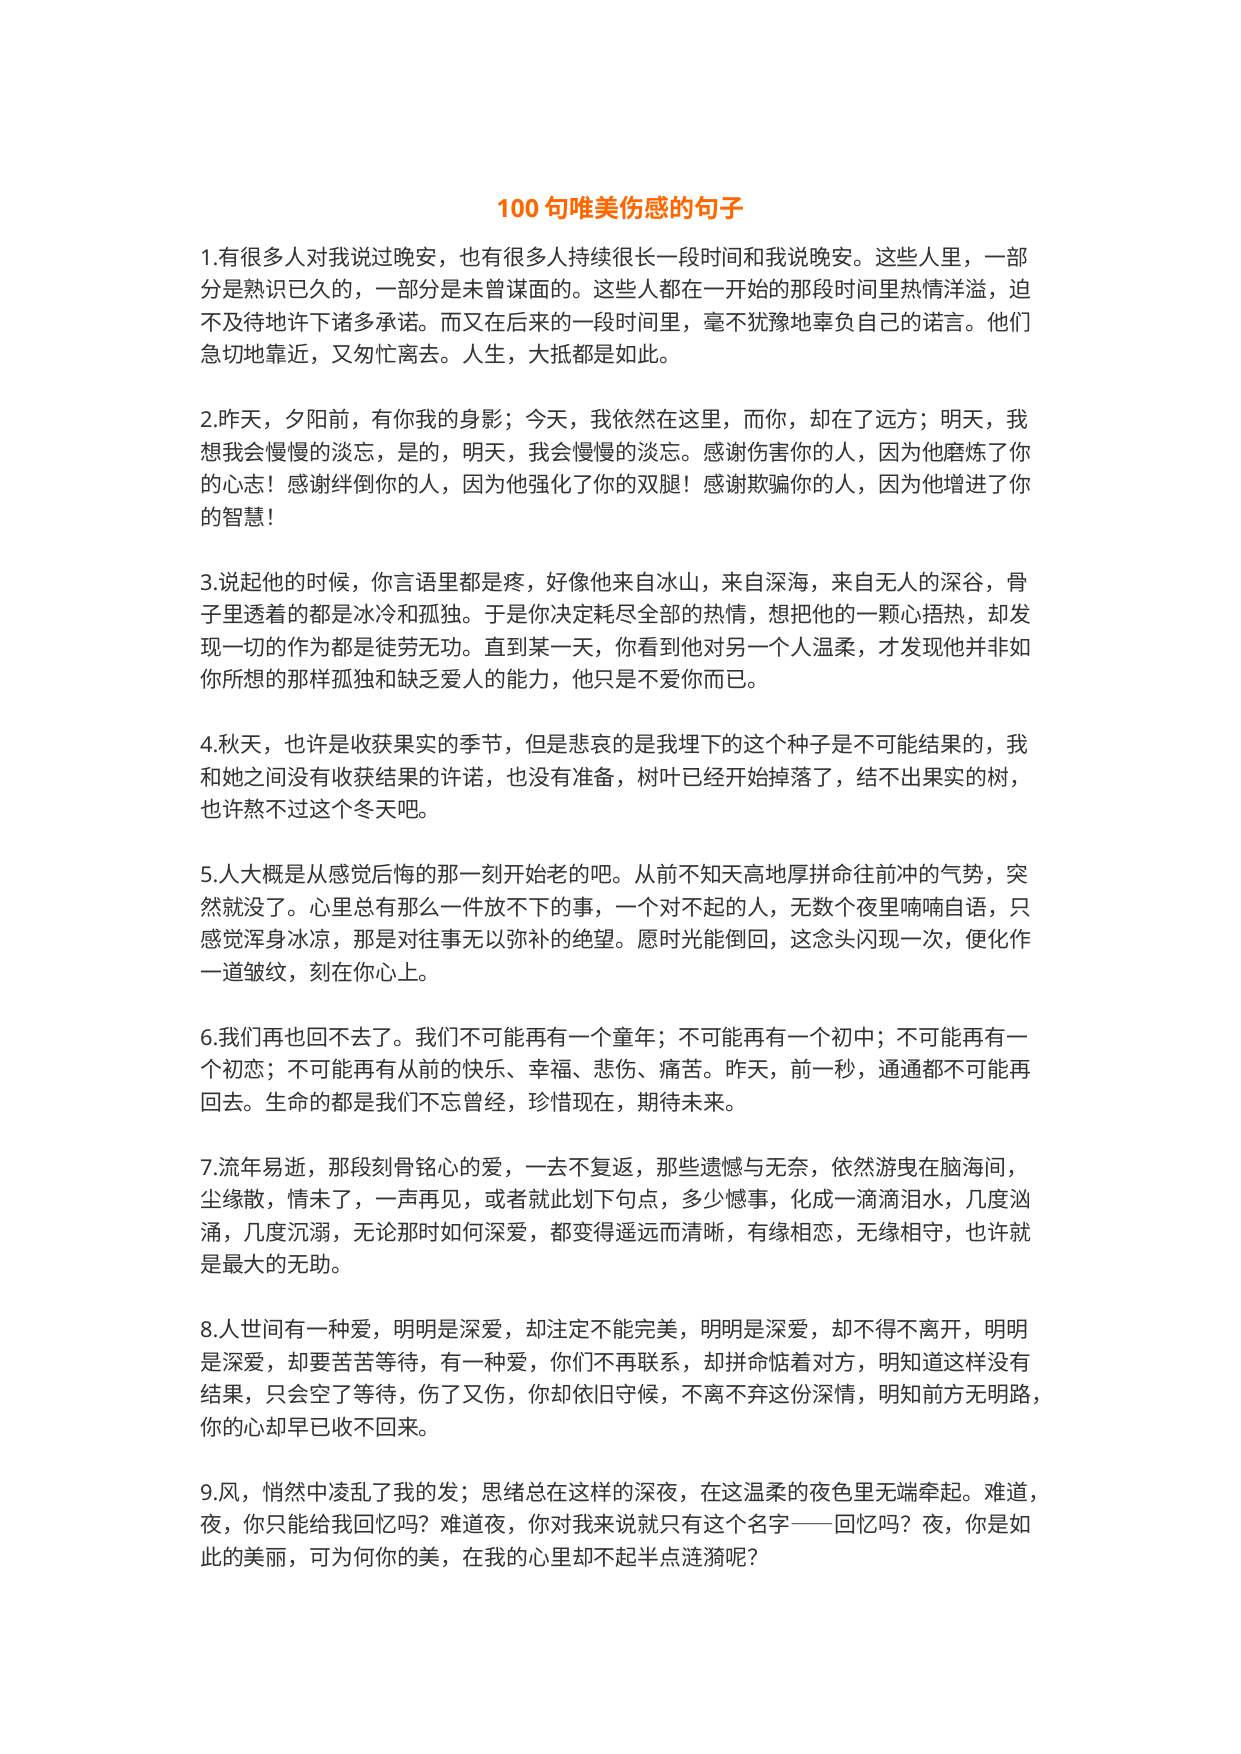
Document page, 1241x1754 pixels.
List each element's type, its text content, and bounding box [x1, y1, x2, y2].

text 8.人世间有一种爱，明明是深爱，却注定不能完美，明明是深爱，却不得不离开，明明是深爱，却要苦苦等待，有一种爱，你们不再联系，却拼命惦着对方，明知道这样没有结果，只会空了等待，伤了又伤，你却依旧守候，不离不弃这份深情，明知前方无明路，你的心却早已收不回来。 [200, 1409, 1040, 1442]
text 4.秋天，也许是收获果实的季节，但是悲哀的是我埋下的这个种子是不可能结果的，我和她之间没有收获结果的许诺，也没有准备，树叶已经开始掉落了，结不出果实的树，也许熬不过这个冬天吧。 [200, 727, 1040, 824]
text 7.流年易逝，那段刻骨铭心的爱，一去不复返，那些遗憾与无奈，依然游曳在脑海间，尘缘散，情未了，一声再见，或者就此划下句点，多少憾事，化成一滴滴泪水，几度汹涌，几度沉溺，无论那时如何深爱，都变得遥远而清晰，有缘相恋，无缘相守，也许就是最大的无助。 [200, 1149, 1040, 1279]
text 1.有很多人对我说过晚安，也有很多人持续很长一段时间和我说晚安。这些人里，一部分是熟识已久的，一部分是未曾谋面的。这些人都在一开始的那段时间里热情洋溢，迫不及待地许下诸多承诺。而又在后来的一段时间里，毫不犹豫地辜负自己的诺言。他们急切地靠近，又匆忙离去。人生，大抵都是如此。 [200, 239, 1040, 369]
text 8.人世间有一种爱，明明是深爱，却注定不能完美，明明是深爱，却不得不离开，明明是深爱，却要苦苦等待，有一种爱，你们不再联系，却拼命惦着对方，明知道这样没有结果，只会空了等待，伤了又伤，你却依旧守候，不离不弃这份深情，明知前方无明路，你的心却早已收不回来。 [200, 1312, 1040, 1378]
text 9.风，悄然中凌乱了我的发；思绪总在这样的深夜，在这温柔的夜色里无端牵起。难道，夜，你只能给我回忆吗？难道夜，你对我来说就只有这个名字——回忆吗？夜，你是如此的美丽，可为何你的美，在我的心里却不起半点涟漪呢？ [200, 1474, 1040, 1572]
text 3.说起他的时候，你言语里都是疼，好像他来自冰山，来自深海，来自无人的深谷，骨子里透着的都是冰冷和孤独。于是你决定耗尽全部的热情，想把他的一颗心捂热，却发现一切的作为都是徒劳无功。直到某一天，你看到他对另一个人温柔，才发现他并非如你所想的那样孤独和缺乏爱人的能力，他只是不爱你而已。 [200, 564, 1040, 694]
text 2.昨天，夕阳前，有你我的身影；今天，我依然在这里，而你，却在了远方；明天，我想我会慢慢的淡忘，是的，明天，我会慢慢的淡忘。感谢伤害你的人，因为他磨炼了你的心志！感谢绊倒你的人，因为他强化了你的双腿！感谢欺骗你的人，因为他增进了你的智慧！ [200, 402, 1040, 532]
text 5.人大概是从感觉后悔的那一刻开始老的吧。从前不知天高地厚拼命往前冲的气势，突然就没了。心里总有那么一件放不下的事，一个对不起的人，无数个夜里喃喃自语，只感觉浑身冰凉，那是对往事无以弥补的绝望。愿时光能倒回，这念头闪现一次，便化作一道皱纹，刻在你心上。 [200, 857, 1040, 987]
text 6.我们再也回不去了。我们不可能再有一个童年；不可能再有一个初中；不可能再有一个初恋；不可能再有从前的快乐、幸福、悲伤、痛苦。昨天，前一秒，通通都不可能再回去。生命的都是我们不忘曾经，珍惜现在，期待未来。 [200, 1019, 1040, 1117]
subtitle 100句唯美伤感的句子 [187, 174, 1053, 239]
